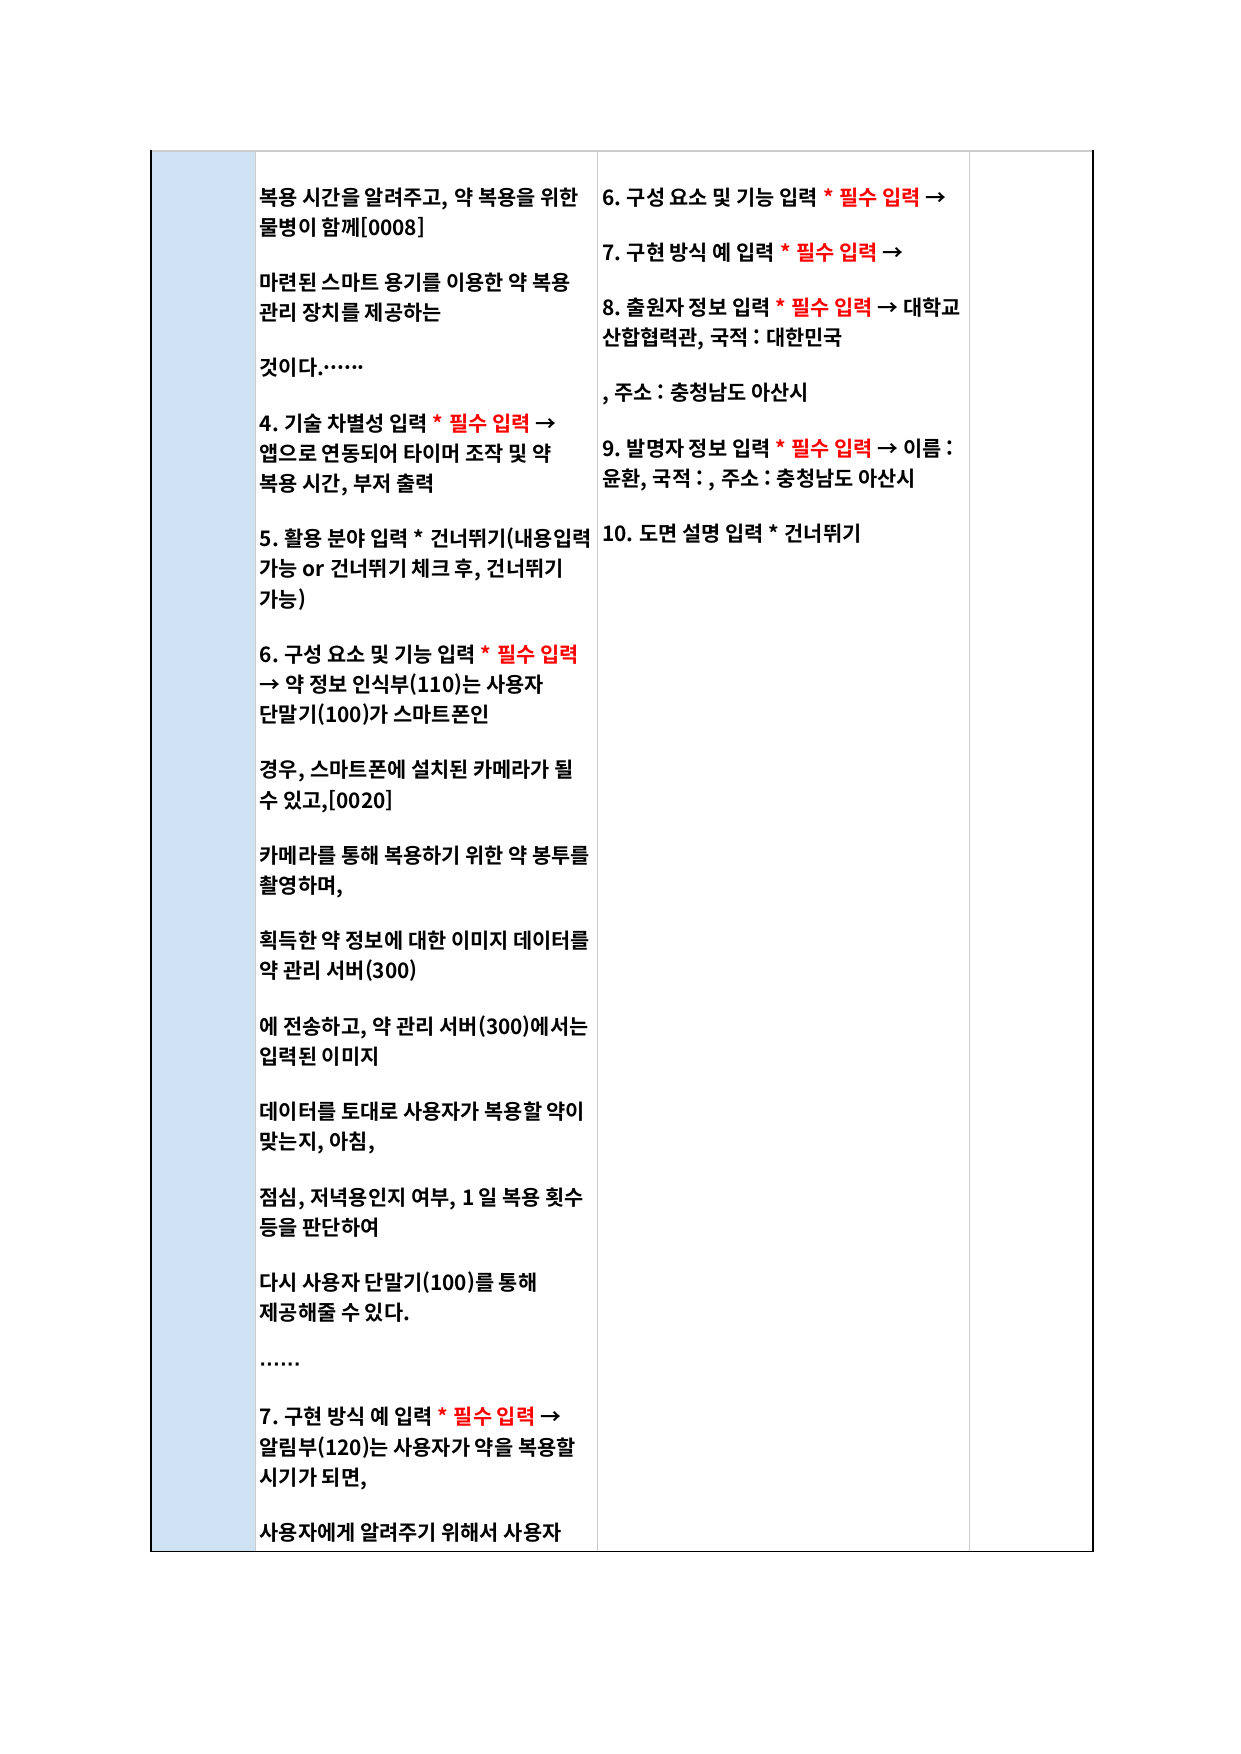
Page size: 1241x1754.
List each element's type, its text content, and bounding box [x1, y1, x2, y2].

table_cell ex) ······ ······ [256, 152, 597, 1551]
table_cell ex) [598, 152, 969, 1551]
table_cell [970, 152, 1092, 1551]
